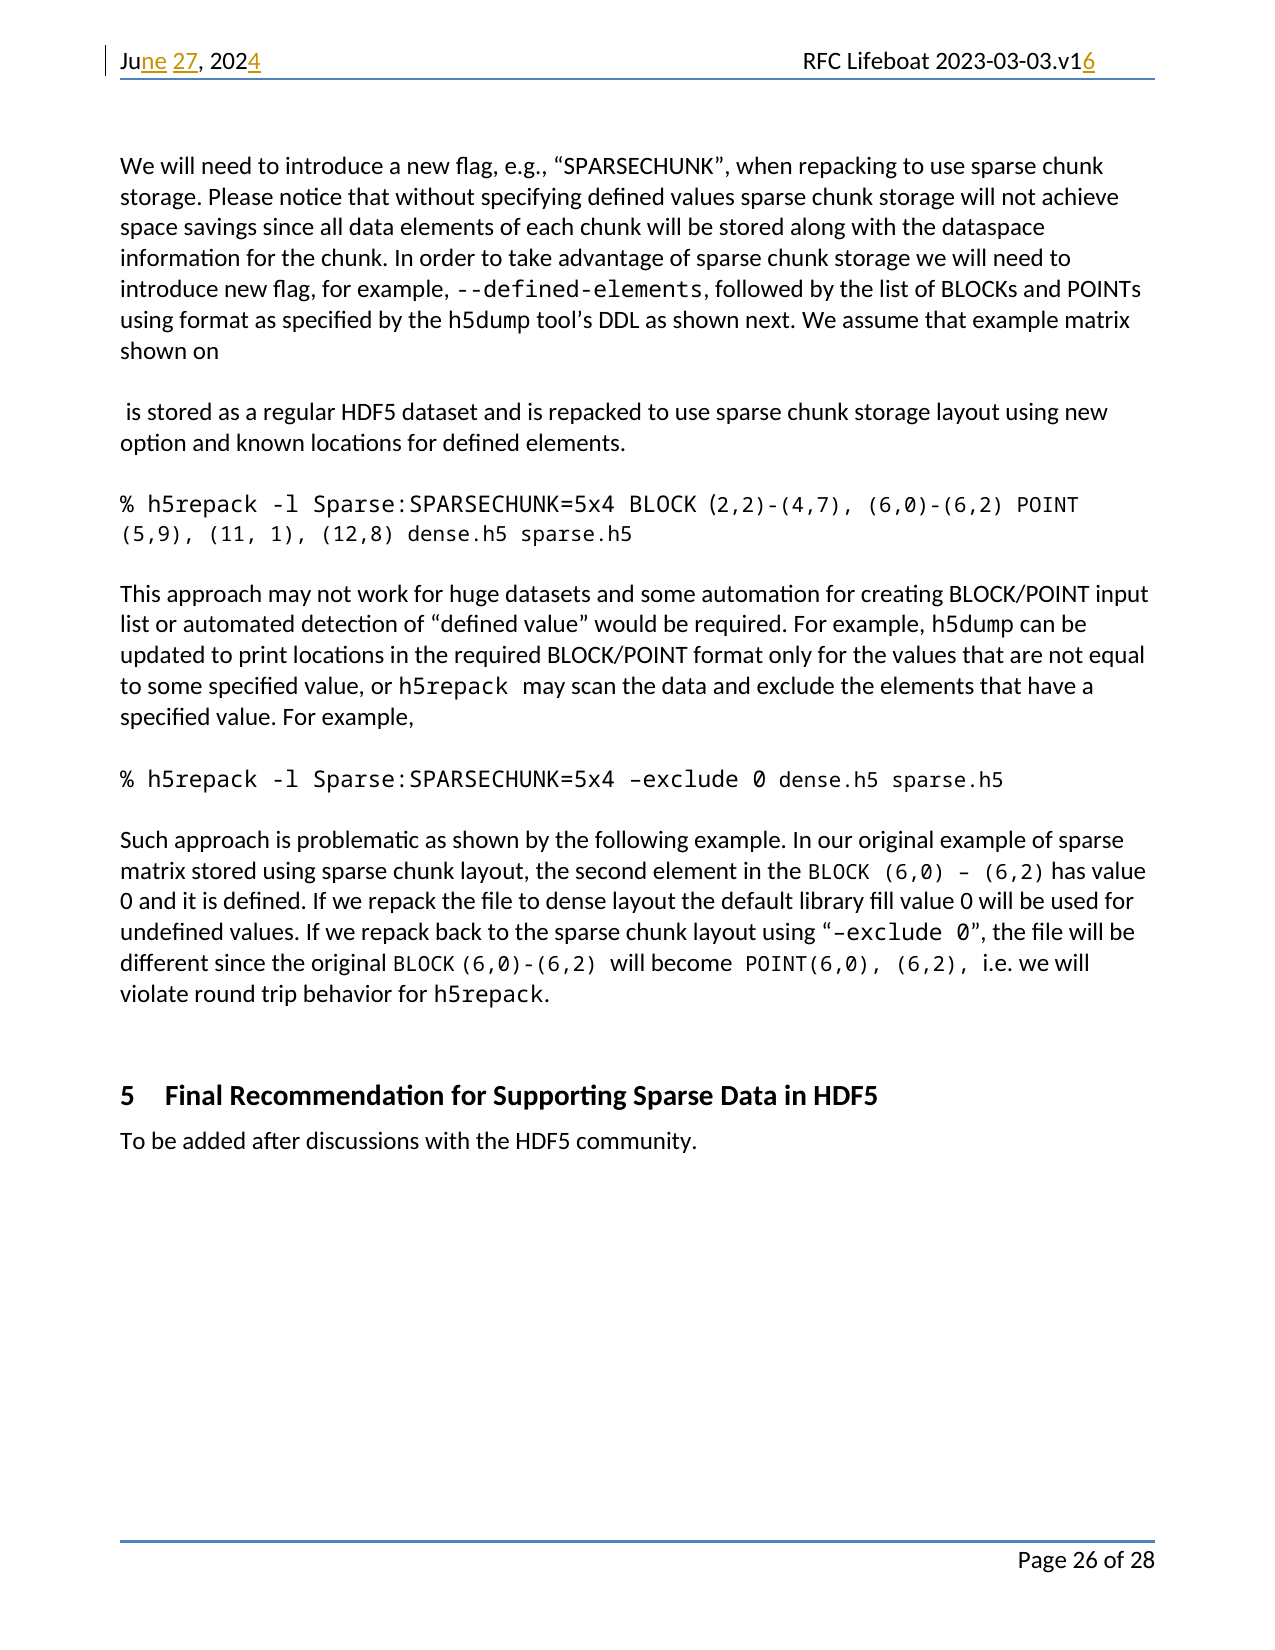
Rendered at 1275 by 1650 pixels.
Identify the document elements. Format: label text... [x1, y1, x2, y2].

text (5,9), (11, 1), (12,8) dense.h5 sparse.h5 [120, 519, 1155, 547]
text This approach may not work for huge datasets and some automation for creating BLOCK/POINT input list or automated detection of “defined value” would be required. For example, h5dump can be updated to print locations in the required BLOCK/POINT format only for the values that are not equal to some specified value, or h5repack may scan the data and exclude the elements that have a specified value. For example, [120, 578, 1155, 732]
text Figure 3 is stored as a regular HDF5 dataset and is repacked to use sparse chunk storage layout using new option and known locations for defined elements. [120, 396, 1155, 457]
text % h5repack -l Sparse:SPARSECHUNK=5x4 BLOCK (2,2)-(4,7), (6,0)-(6,2) POINT [120, 488, 1155, 519]
text % h5repack -l Sparse:SPARSECHUNK=5x4 –exclude 0 dense.h5 sparse.h5 [120, 762, 1155, 794]
subtitle Final Recommendation for Supporting Sparse Data in HDF5 [120, 1077, 1155, 1112]
text To be added after discussions with the HDF5 community. [120, 1125, 1155, 1156]
text We will need to introduce a new flag, e.g., “SPARSECHUNK”, when repacking to use sparse chunk storage. Please notice that without specifying defined values sparse chunk storage will not achieve space savings since all data elements of each chunk will be stored along with the dataspace information for the chunk. In order to take advantage of sparse chunk storage we will need to introduce new flag, for example, --defined-elements, followed by the list of BLOCKs and POINTs using format as specified by the h5dump tool’s DDL as shown next. We assume that example matrix shown on [120, 151, 1155, 366]
text Such approach is problematic as shown by the following example. In our original example of sparse matrix stored using sparse chunk layout, the second element in the BLOCK (6,0) – (6,2) has value 0 and it is defined. If we repack the file to dense layout the default library fill value 0 will be used for undefined values. If we repack back to the sparse chunk layout using “–exclude 0”, the file will be different since the original BLOCK (6,0)-(6,2) will become POINT(6,0), (6,2), i.e. we will violate round trip behavior for h5repack. [120, 824, 1155, 1009]
